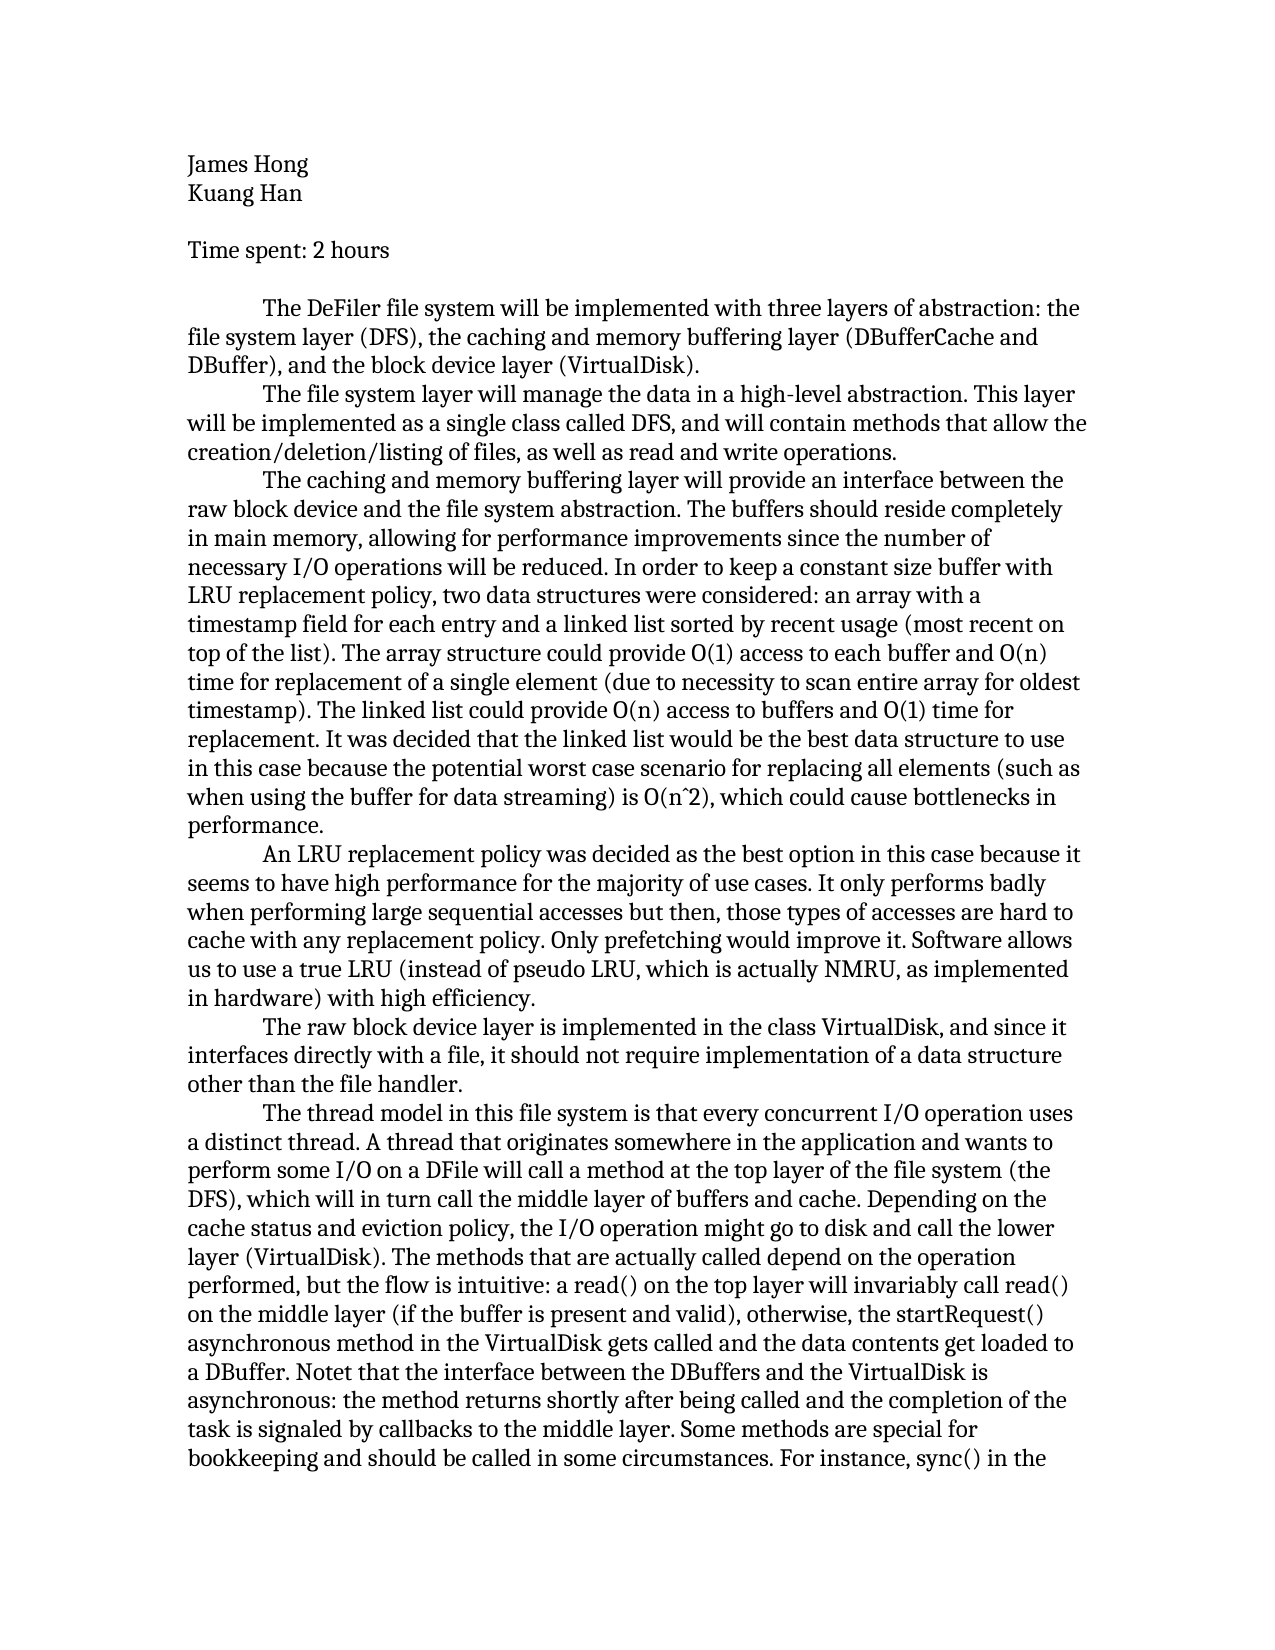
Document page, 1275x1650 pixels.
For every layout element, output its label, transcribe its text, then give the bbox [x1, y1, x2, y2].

text The raw block device layer is implemented in the class VirtualDisk, and since it interfaces directly with a file, it should not require implementation of a data structure other than the file handler. [187, 1012, 1087, 1099]
text James Hong [187, 150, 1087, 179]
text The caching and memory buffering layer will provide an interface between the raw block device and the file system abstraction. The buffers should reside completely in main memory, allowing for performance improvements since the number of necessary I/O operations will be reduced. In order to keep a constant size buffer with LRU replacement policy, two data structures were considered: an array with a timestamp field for each entry and a linked list sorted by recent usage (most recent on top of the list). The array structure could provide O(1) access to each buffer and O(n) time for replacement of a single element (due to necessity to scan entire array for oldest timestamp). The linked list could provide O(n) access to buffers and O(1) time for replacement. It was decided that the linked list would be the best data structure to use in this case because the potential worst case scenario for replacing all elements (such as when using the buffer for data streaming) is O(nˆ2), which could cause bottlenecks in performance. [187, 466, 1087, 840]
text The DeFiler file system will be implemented with three layers of abstraction: the file system layer (DFS), the caching and memory buffering layer (DBufferCache and DBuffer), and the block device layer (VirtualDisk). [187, 294, 1087, 380]
text An LRU replacement policy was decided as the best option in this case because it seems to have high performance for the majority of use cases. It only performs badly when performing large sequential accesses but then, those types of accesses are hard to cache with any replacement policy. Only prefetching would improve it. Software allows us to use a true LRU (instead of pseudo LRU, which is actually NMRU, as implemented in hardware) with high efficiency. [187, 840, 1087, 1012]
text The file system layer will manage the data in a high-level abstraction. This layer will be implemented as a single class called DFS, and will contain methods that allow the creation/deletion/listing of files, as well as read and write operations. [187, 380, 1087, 466]
text Kuang Han [187, 179, 1087, 207]
text Time spent: 2 hours [187, 236, 1087, 265]
